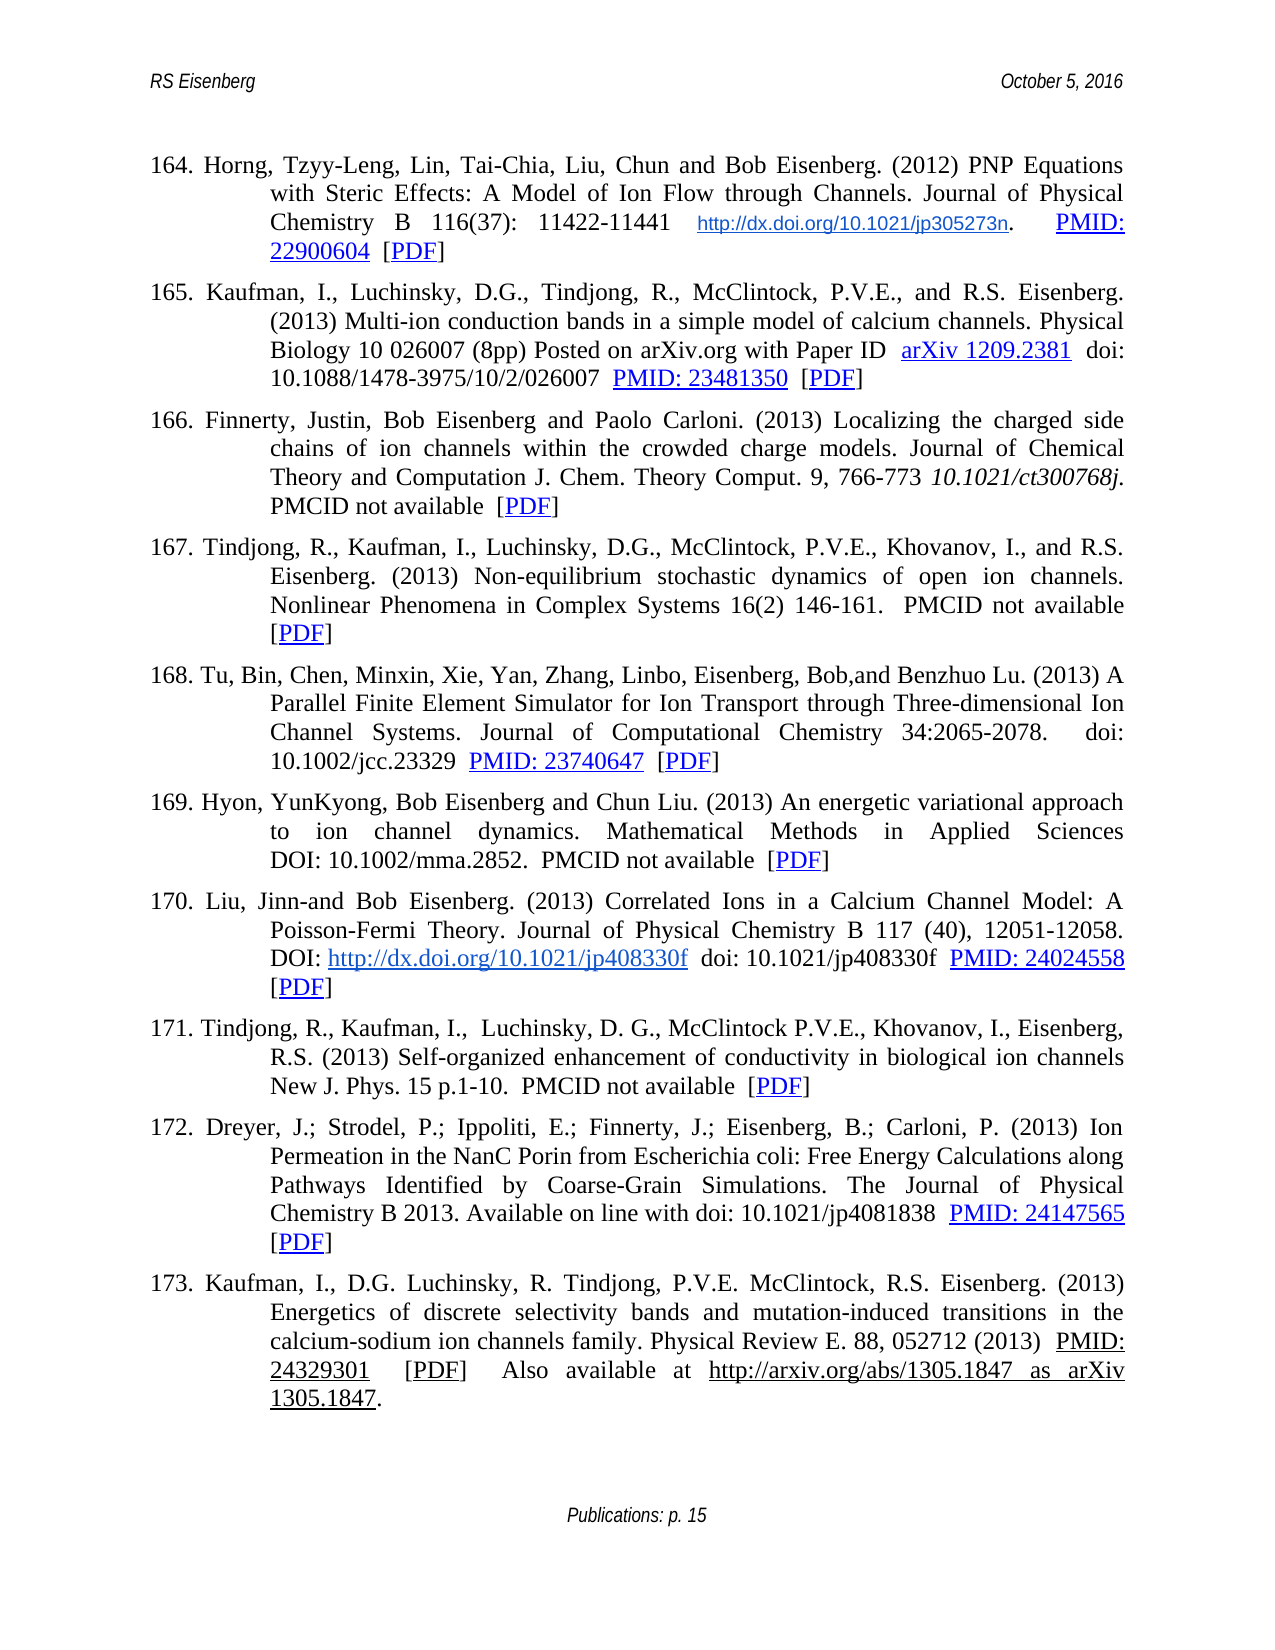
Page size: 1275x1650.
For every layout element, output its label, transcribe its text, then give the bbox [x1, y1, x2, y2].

text 173. Kaufman, I., D.G. Luchinsky, R. Tindjong, P.V.E. McClintock, R.S. Eisenberg. (2013) Energetics of discrete selectivity bands and mutation-induced transitions in the calcium-sodium ion channels family. Physical Review E. 88, 052712 (2013) PMID: 24329301 [PDF] Also available at http://arxiv.org/abs/1305.1847 as arXiv 1305.1847. [150, 1268, 1125, 1412]
text 164. Horng, Tzyy-Leng, Lin, Tai-Chia, Liu, Chun and Bob Eisenberg. (2012) PNP Equations with Steric Effects: A Model of Ion Flow through Channels. Journal of Physical Chemistry B 116(37): 11422-11441 http://dx.doi.org/10.1021/jp305273n. PMID: 22900604 [PDF] [150, 150, 1125, 265]
text 166. Finnerty, Justin, Bob Eisenberg and Paolo Carloni. (2013) Localizing the charged side chains of ion channels within the crowded charge models. Journal of Chemical Theory and Computation J. Chem. Theory Comput. 9, 766-773 10.1021/ct300768j. PMCID not available [PDF] [150, 405, 1125, 520]
text 169. Hyon, YunKyong, Bob Eisenberg and Chun Liu. (2013) An energetic variational approach to ion channel dynamics. Mathematical Methods in Applied Sciences DOI: 10.1002/mma.2852. PMCID not available [PDF] [150, 787, 1125, 873]
text 168. Tu, Bin, Chen, Minxin, Xie, Yan, Zhang, Linbo, Eisenberg, Bob,and Benzhuo Lu. (2013) A Parallel Finite Element Simulator for Ion Transport through Three-dimensional Ion Channel Systems. Journal of Computational Chemistry 34:2065-2078. doi: 10.1002/jcc.23329 PMID: 23740647 [PDF] [150, 660, 1125, 775]
text 167. Tindjong, R., Kaufman, I., Luchinsky, D.G., McClintock, P.V.E., Khovanov, I., and R.S. Eisenberg. (2013) Non-equilibrium stochastic dynamics of open ion channels. Nonlinear Phenomena in Complex Systems 16(2) 146-161. PMCID not available [PDF] [150, 532, 1125, 647]
text 171. Tindjong, R., Kaufman, I., Luchinsky, D. G., McClintock P.V.E., Khovanov, I., Eisenberg, R.S. (2013) Self-organized enhancement of conductivity in biological ion channels New J. Phys. 15 p.1-10. PMCID not available [PDF] [150, 1013, 1125, 1100]
text 170. Liu, Jinn-and Bob Eisenberg. (2013) Correlated Ions in a Calcium Channel Model: A Poisson-Fermi Theory. Journal of Physical Chemistry B 117 (40), 12051-12058. DOI: http://dx.doi.org/10.1021/jp408330f doi: 10.1021/jp408330f PMID: 24024558 [PDF] [150, 886, 1125, 1001]
text 172. Dreyer, J.; Strodel, P.; Ippoliti, E.; Finnerty, J.; Eisenberg, B.; Carloni, P. (2013) Ion Permeation in the NanC Porin from Escherichia coli: Free Energy Calculations along Pathways Identified by Coarse-Grain Simulations. The Journal of Physical Chemistry B 2013. Available on line with doi: 10.1021/jp4081838 PMID: 24147565 [PDF] [150, 1112, 1125, 1256]
text 165. Kaufman, I., Luchinsky, D.G., Tindjong, R., McClintock, P.V.E., and R.S. Eisenberg. (2013) Multi-ion conduction bands in a simple model of calcium channels. Physical Biology 10 026007 (8pp) Posted on arXiv.org with Paper ID arXiv 1209.2381 doi: 10.1088/1478-3975/10/2/026007 PMID: 23481350 [PDF] [150, 277, 1125, 392]
